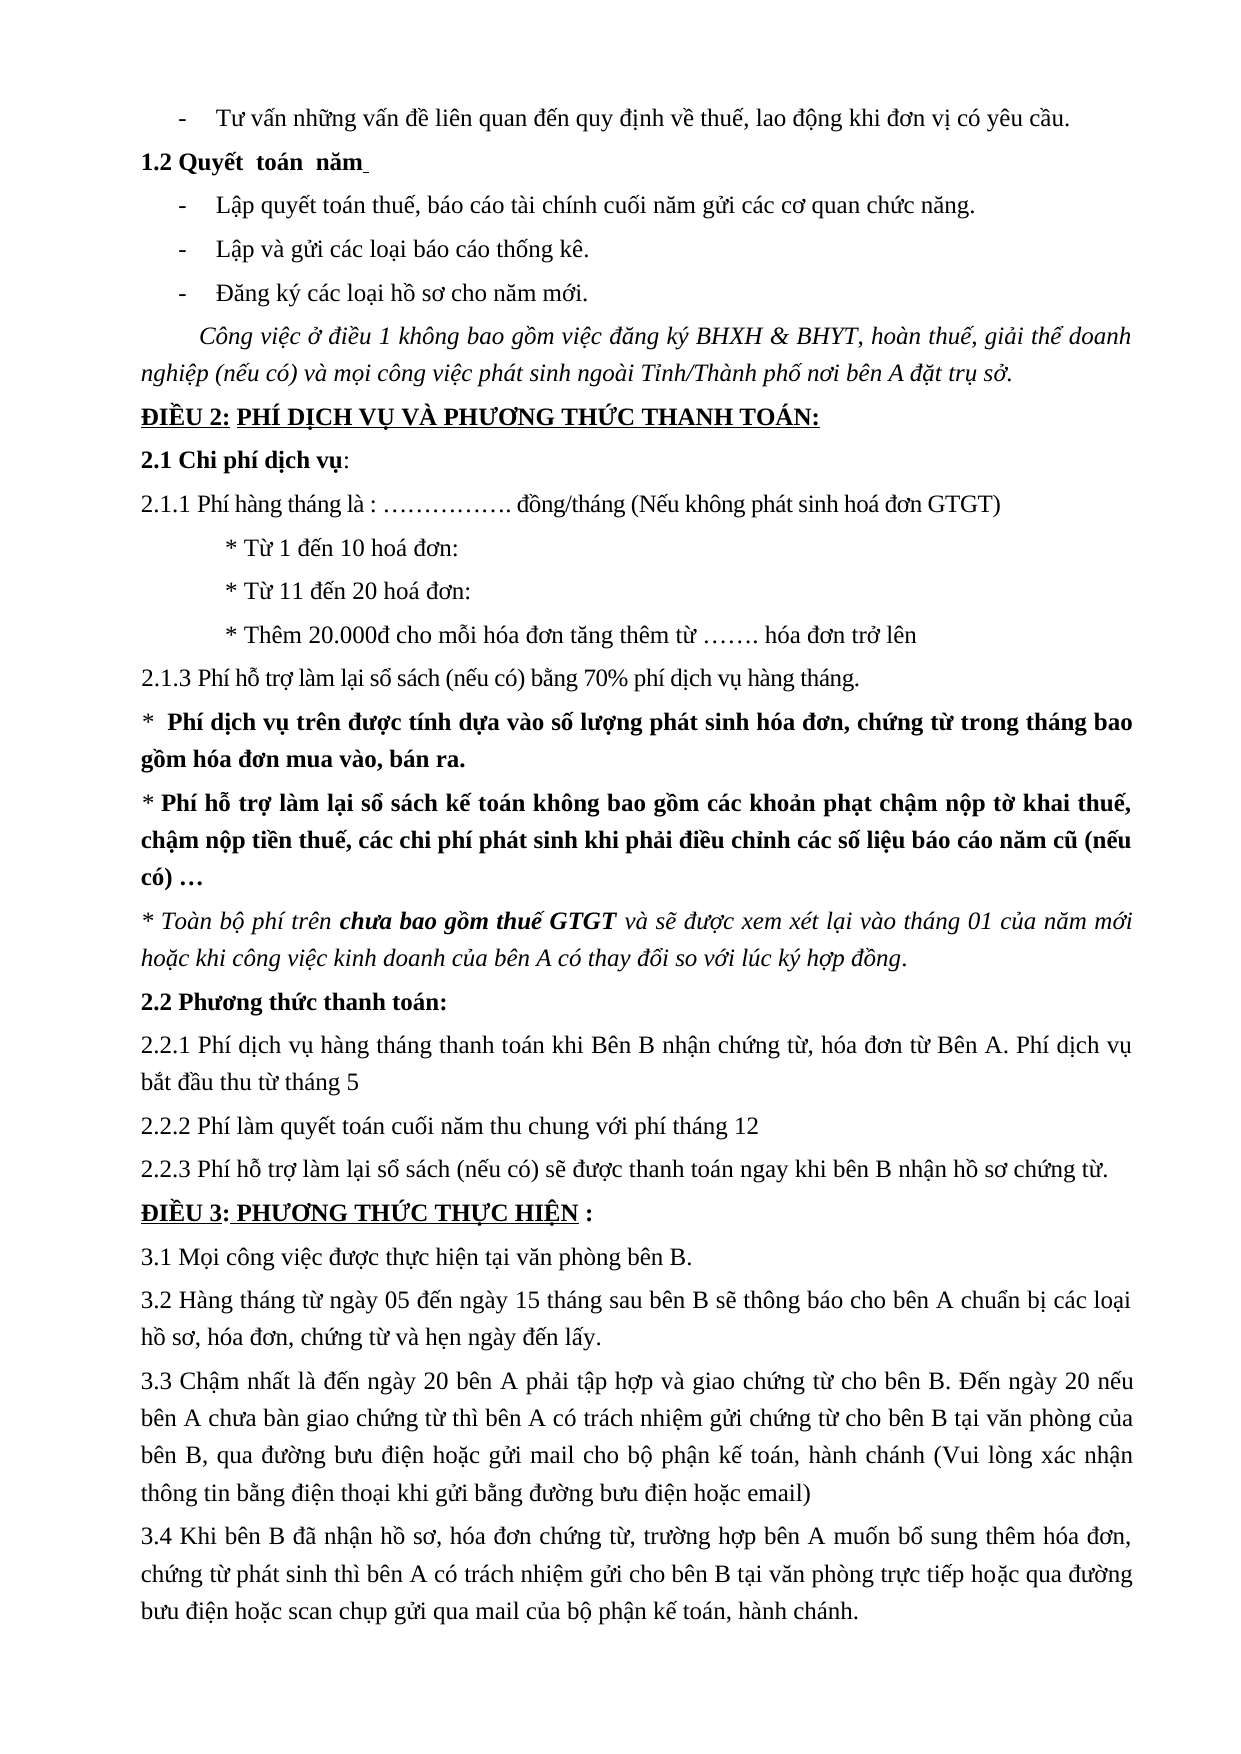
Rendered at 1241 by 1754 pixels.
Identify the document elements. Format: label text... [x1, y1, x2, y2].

text 3.3 Chậm nhất là đến ngày 20 bên A phải tập hợp và giao chứng từ cho bên B. Đến ngày 20 nếu bên A chưa bàn giao chứng từ thì bên A có trách nhiệm gửi chứng từ cho bên B tại văn phòng của bên B, qua đường bưu điện hoặc gửi mail cho bộ phận kế toán, hành chánh (Vui lòng xác nhận thông tin bằng điện thoại khi gửi bằng đường bưu điện hoặc email) [141, 1366, 1134, 1507]
text 3.2 Hàng tháng từ ngày 05 đến ngày 15 tháng sau bên B sẽ thông báo cho bên A chuẩn bị các loại hồ sơ, hóa đơn, chứng từ và hẹn ngày đến lấy. [141, 1285, 1134, 1351]
list Đăng ký các loại hồ sơ cho năm mới. [178, 278, 1134, 306]
text 2.2.2 Phí làm quyết toán cuối năm thu chung với phí tháng 12 [141, 1111, 1134, 1140]
text 3.1 Mọi công việc được thực hiện tại văn phòng bên B. [141, 1242, 1134, 1270]
text * Toàn bộ phí trên chưa bao gồm thuế GTGT và sẽ được xem xét lại vào tháng 01 của năm mới hoặc khi công việc kinh doanh của bên A có thay đổi so với lúc ký hợp đồng. [141, 906, 1134, 972]
text 2.2 Phương thức thanh toán: [141, 987, 1134, 1015]
text ĐIỀU 2: PHÍ DỊCH VỤ VÀ PHƯƠNG THỨC THANH TOÁN: [141, 402, 1134, 431]
text * Thêm 20.000đ cho mỗi hóa đơn tăng thêm từ ……. hóa đơn trở lên [225, 620, 1134, 648]
list Tư vấn những vấn đề liên quan đến quy định về thuế, lao động khi đơn vị có yêu cầu. [178, 103, 1134, 132]
text * Từ 1 đến 10 hoá đơn: [225, 533, 1134, 561]
text * Phí hỗ trợ làm lại sổ sách kế toán không bao gồm các khoản phạt chậm nộp tờ khai thuế, chậm nộp tiền thuế, các chi phí phát sinh khi phải điều chỉnh các số liệu báo cáo năm cũ (nếu có) … [141, 788, 1134, 891]
text Công việc ở điều 1 không bao gồm việc đăng ký BHXH & BHYT, hoàn thuế, giải thể doanh nghiệp (nếu có) và mọi công việc phát sinh ngoài Tỉnh/Thành phố nơi bên A đặt trụ sở. [141, 321, 1134, 387]
text * Từ 11 đến 20 hoá đơn: [225, 576, 1134, 605]
text 3.4 Khi bên B đã nhận hồ sơ, hóa đơn chứng từ, trường hợp bên A muốn bổ sung thêm hóa đơn, chứng từ phát sinh thì bên A có trách nhiệm gửi cho bên B tại văn phòng trực tiếp hoặc qua đường bưu điện hoặc scan chụp gửi qua mail của bộ phận kế toán, hành chánh. [141, 1521, 1134, 1625]
text 2.2.3 Phí hỗ trợ làm lại sổ sách (nếu có) sẽ được thanh toán ngay khi bên B nhận hồ sơ chứng từ. [141, 1154, 1134, 1183]
list Lập và gửi các loại báo cáo thống kê. [178, 234, 1134, 263]
text 2.1.3 Phí hỗ trợ làm lại sổ sách (nếu có) bằng 70% phí dịch vụ hàng tháng. [141, 663, 1134, 692]
list Lập quyết toán thuế, báo cáo tài chính cuối năm gửi các cơ quan chức năng. [178, 191, 1134, 219]
text 2.2.1 Phí dịch vụ hàng tháng thanh toán khi Bên B nhận chứng từ, hóa đơn từ Bên A. Phí dịch vụ bắt đầu thu từ tháng 5 [141, 1030, 1134, 1096]
text ĐIỀU 3: PHƯƠNG THỨC THỰC HIỆN : [141, 1198, 1134, 1227]
text 2.1.1 Phí hàng tháng là : ……………. đồng/tháng (Nếu không phát sinh hoá đơn GTGT) [141, 489, 1134, 518]
text 1.2 Quyết toán năm [141, 147, 1134, 176]
text * Phí dịch vụ trên được tính dựa vào số lượng phát sinh hóa đơn, chứng từ trong tháng bao gồm hóa đơn mua vào, bán ra. [141, 707, 1134, 773]
text 2.1 Chi phí dịch vụ: [141, 446, 1134, 474]
